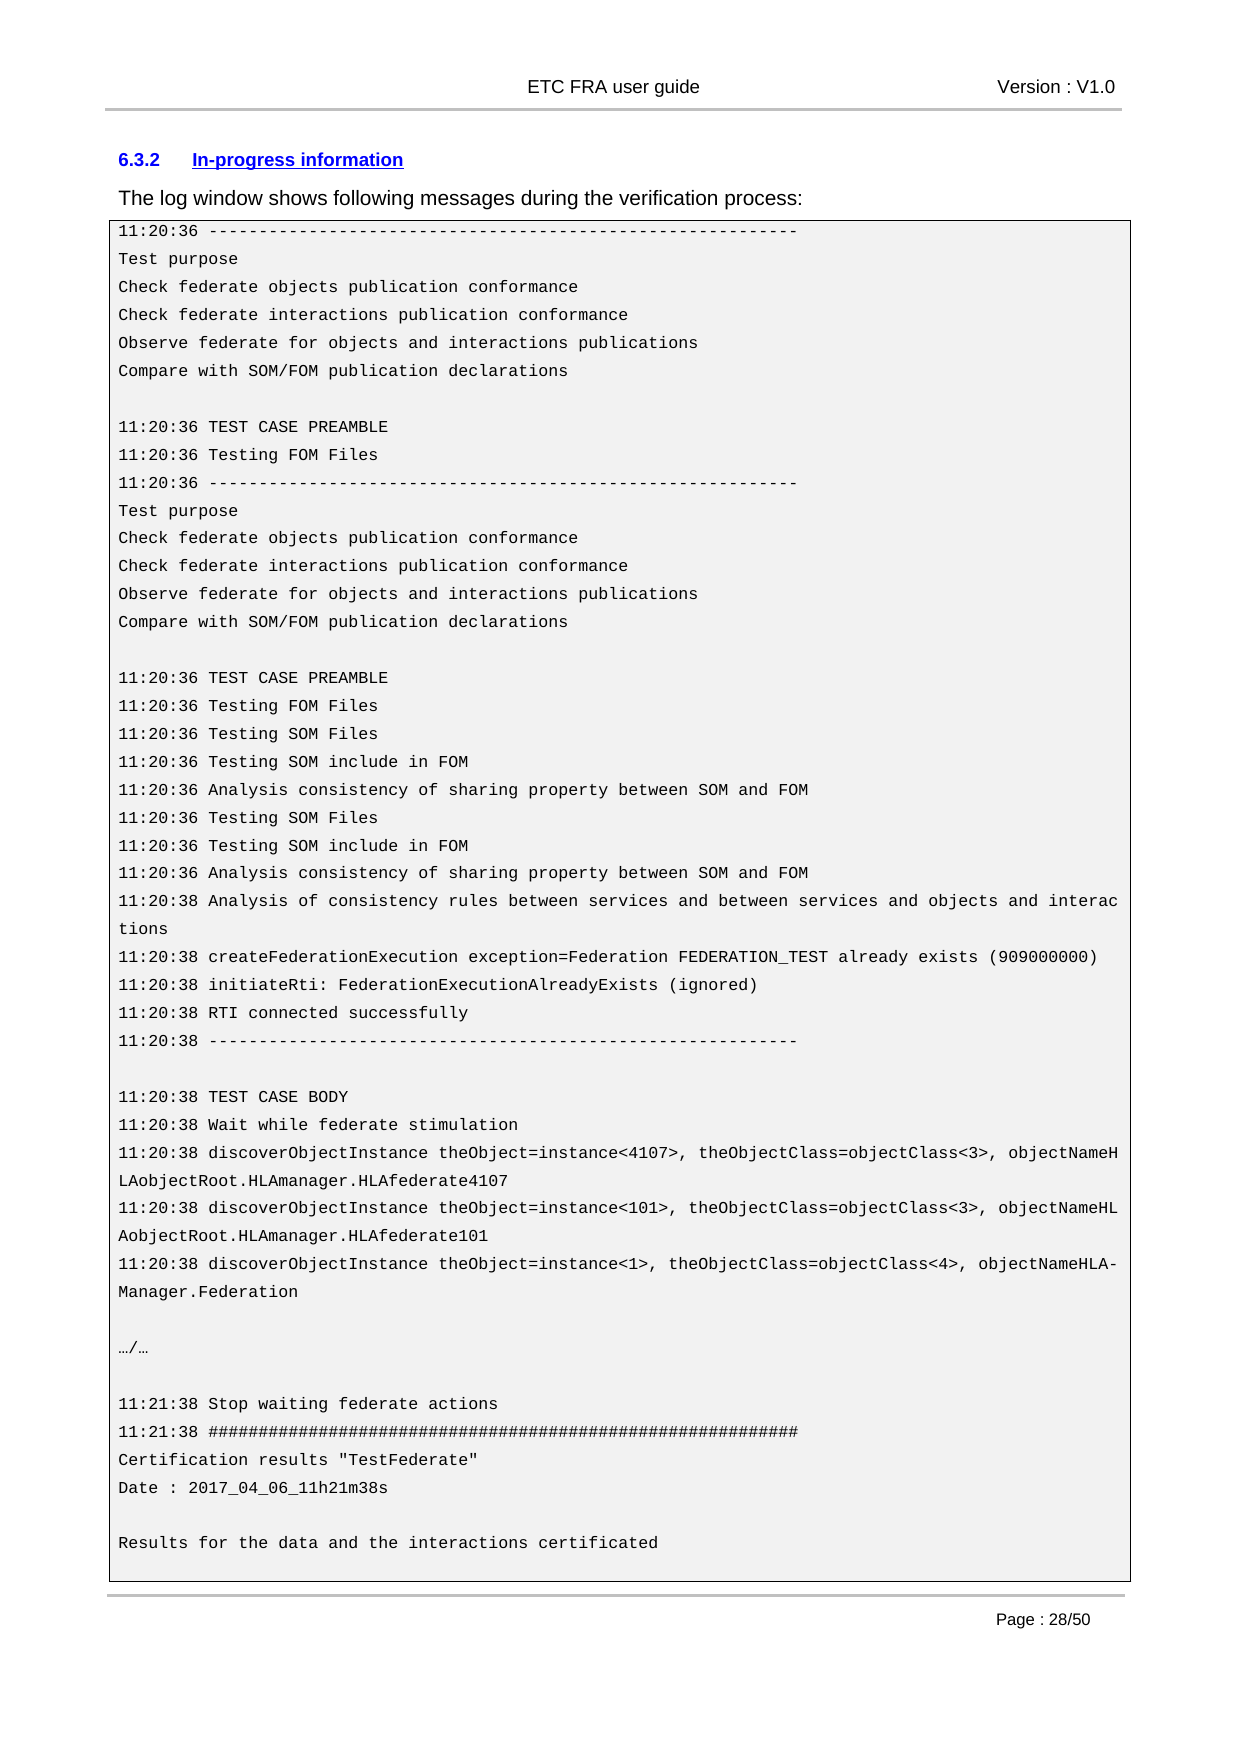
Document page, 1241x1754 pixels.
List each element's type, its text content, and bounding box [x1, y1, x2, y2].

text 11:21:38 Stop waiting federate actions [110, 1392, 1130, 1414]
text Check federate objects publication conformance [110, 276, 1130, 298]
text Compare with SOM/FOM publication declarations [110, 611, 1130, 633]
text 11:20:36 TEST CASE PREAMBLE [110, 415, 1130, 437]
subtitle In-progress information [118, 149, 1122, 170]
text Results for the data and the interactions certificated [110, 1532, 1130, 1554]
text AobjectRoot.HLAmanager.HLAfederate101 [110, 1225, 1130, 1247]
text 11:20:36 Testing FOM Files [110, 694, 1130, 716]
text 11:20:36 ----------------------------------------------------------- [110, 221, 1130, 242]
text Manager.Federation [110, 1281, 1130, 1303]
text Test purpose [110, 248, 1130, 270]
text Check federate interactions publication conformance [110, 303, 1130, 326]
text Compare with SOM/FOM publication declarations [110, 359, 1130, 381]
text 11:20:38 initiateRti: FederationExecutionAlreadyExists (ignored) [110, 973, 1130, 996]
text 11:20:38 Analysis of consistency rules between services and between services and objects and interac [110, 890, 1130, 912]
text 11:20:38 discoverObjectInstance theObject=instance<1>, theObjectClass=objectClass<4>, objectNameHLA- [110, 1253, 1130, 1275]
text 11:20:36 Testing SOM Files [110, 806, 1130, 828]
text …/… [110, 1336, 1130, 1358]
text Certification results "TestFederate" [110, 1448, 1130, 1470]
text 11:20:36 Testing SOM Files [110, 722, 1130, 744]
text 11:20:38 discoverObjectInstance theObject=instance<4107>, theObjectClass=objectClass<3>, objectNameH [110, 1141, 1130, 1163]
text 11:20:36 Analysis consistency of sharing property between SOM and FOM [110, 862, 1130, 884]
text The log window shows following messages during the verification process: [118, 186, 1122, 210]
text 11:20:36 Testing SOM include in FOM [110, 750, 1130, 772]
text Check federate objects publication conformance [110, 527, 1130, 549]
text 11:20:38 discoverObjectInstance theObject=instance<101>, theObjectClass=objectClass<3>, objectNameHL [110, 1197, 1130, 1219]
text LAobjectRoot.HLAmanager.HLAfederate4107 [110, 1169, 1130, 1191]
text Observe federate for objects and interactions publications [110, 331, 1130, 353]
text 11:21:38 ########################################################### [110, 1420, 1130, 1442]
text 11:20:36 Analysis consistency of sharing property between SOM and FOM [110, 778, 1130, 800]
text Check federate interactions publication conformance [110, 555, 1130, 577]
text 11:20:36 ----------------------------------------------------------- [110, 471, 1130, 493]
text 11:20:38 Wait while federate stimulation [110, 1113, 1130, 1135]
text 11:20:38 RTI connected successfully [110, 1001, 1130, 1023]
text 11:20:38 createFederationExecution exception=Federation FEDERATION_TEST already exists (909000000) [110, 946, 1130, 968]
text 11:20:36 Testing FOM Files [110, 443, 1130, 465]
text 11:20:38 TEST CASE BODY [110, 1085, 1130, 1107]
text Observe federate for objects and interactions publications [110, 583, 1130, 605]
text 11:20:38 ----------------------------------------------------------- [110, 1029, 1130, 1051]
text Date : 2017_04_06_11h21m38s [110, 1476, 1130, 1498]
text tions [110, 918, 1130, 940]
text Test purpose [110, 499, 1130, 521]
text 11:20:36 TEST CASE PREAMBLE [110, 666, 1130, 688]
text 11:20:36 Testing SOM include in FOM [110, 834, 1130, 856]
